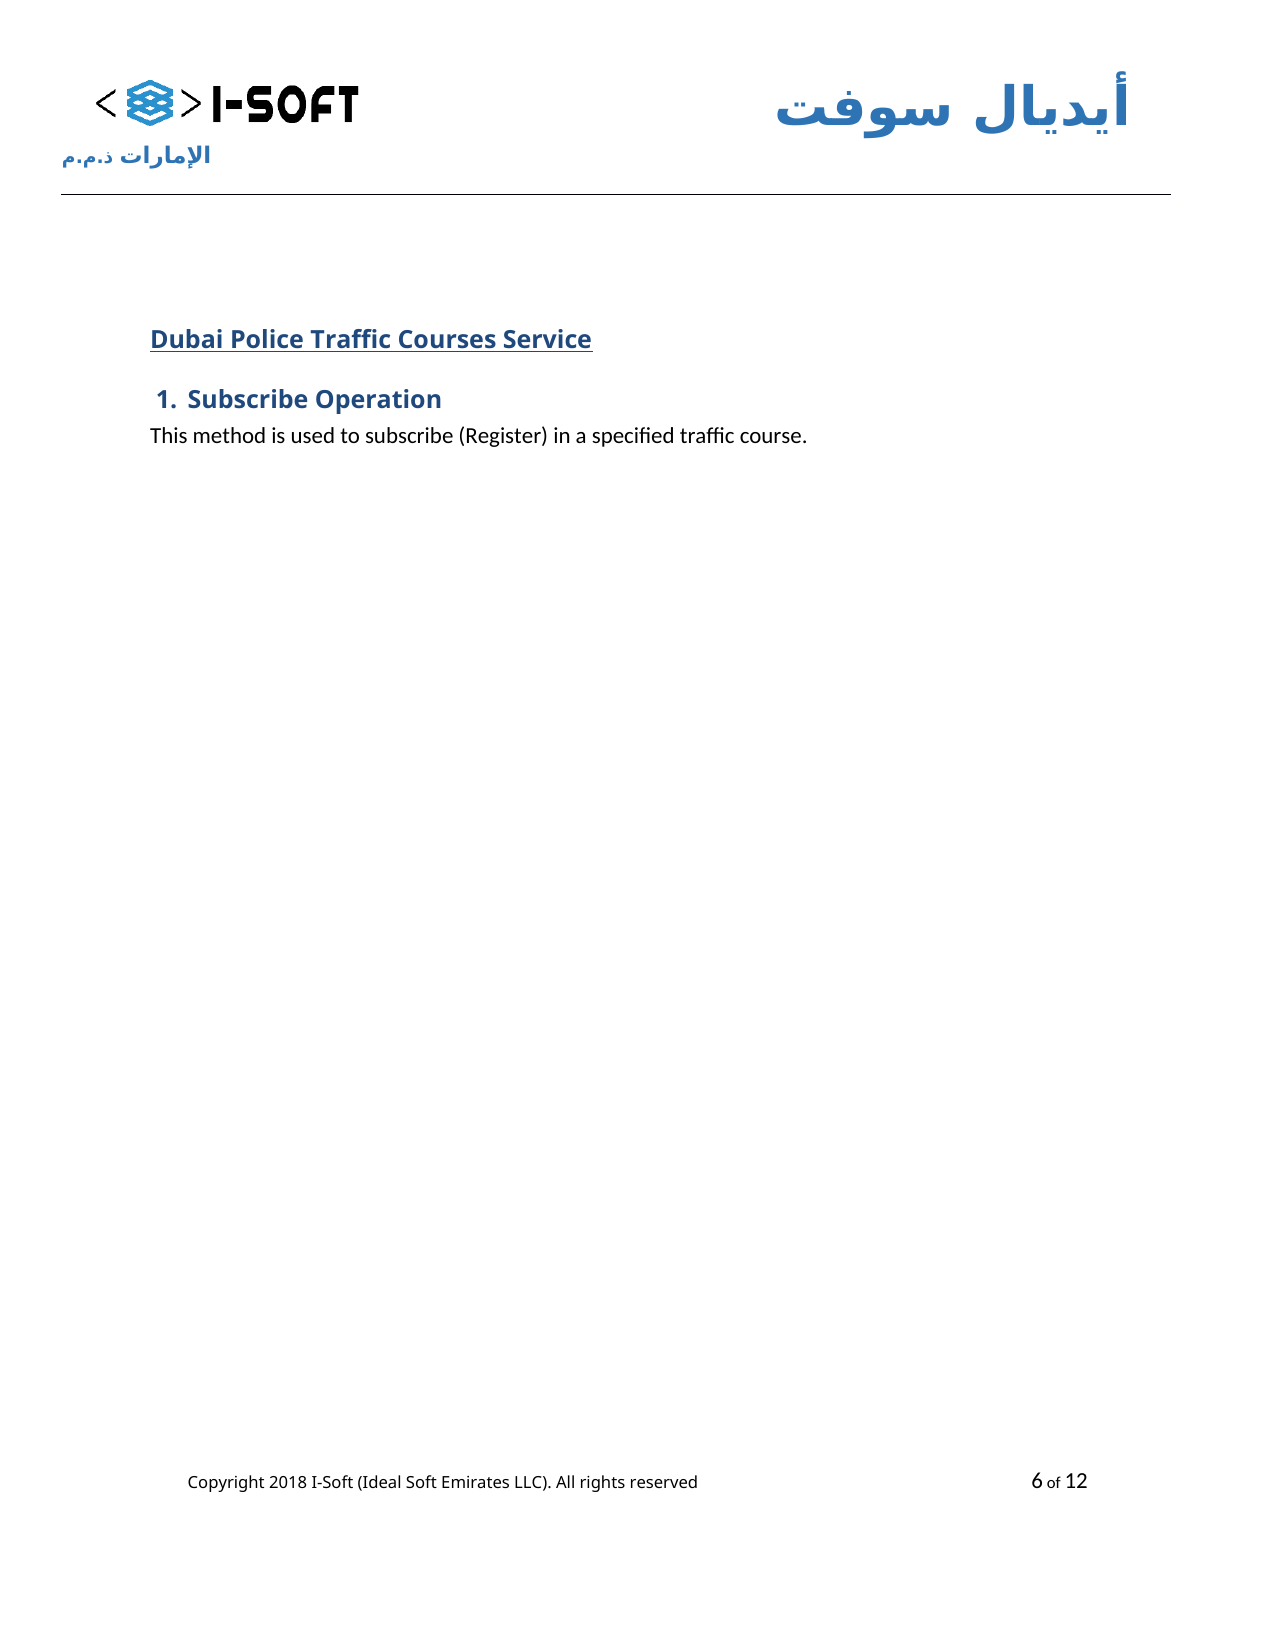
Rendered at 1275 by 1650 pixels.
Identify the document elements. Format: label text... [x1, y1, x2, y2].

picture [61, 80, 393, 126]
subtitle Dubai Police Traffic Courses Service [150, 322, 1125, 356]
text This method is used to subscribe (Register) in a specified traffic course. [150, 421, 1125, 449]
subtitle Subscribe Operation [156, 382, 1125, 416]
